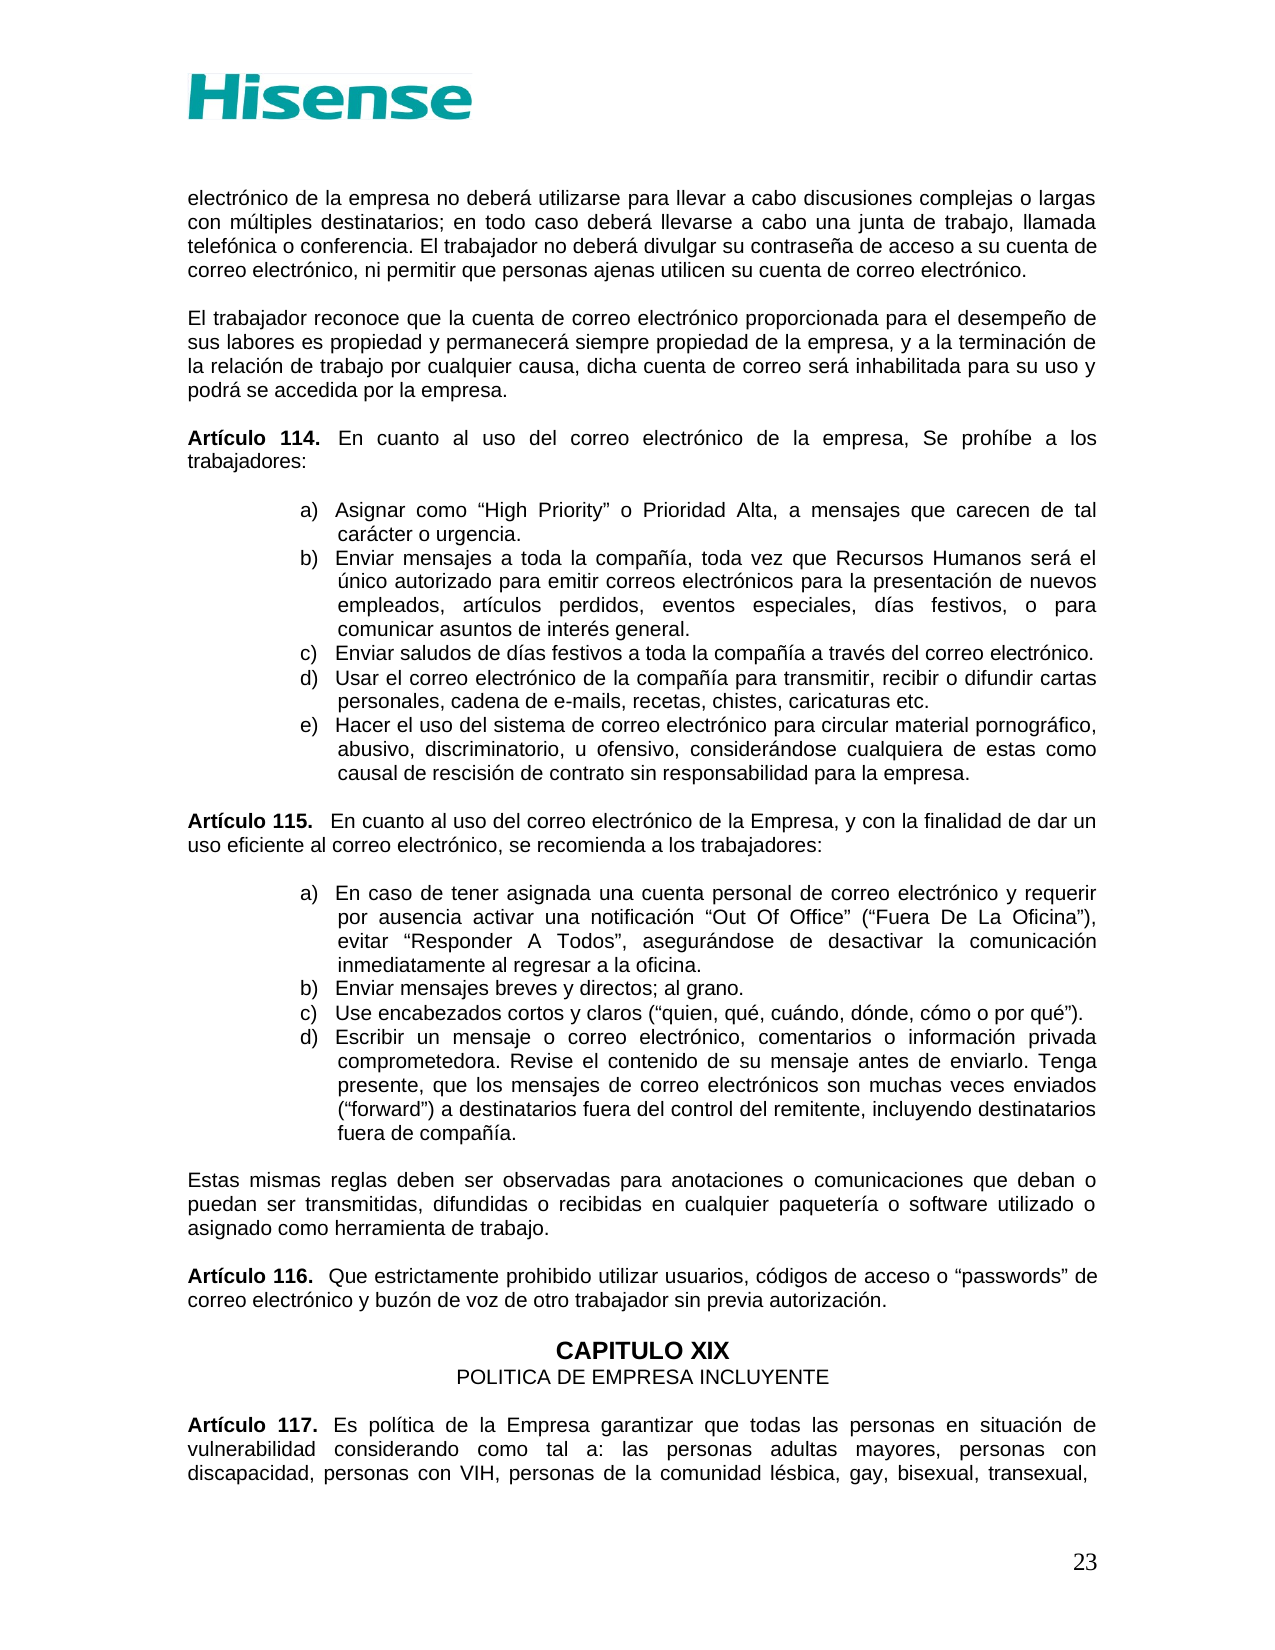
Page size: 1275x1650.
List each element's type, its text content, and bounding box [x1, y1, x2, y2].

list Usar el correo electrónico de la compañía para transmitir, recibir o difundir cartas personales, cadena de e-mails, recetas, chistes, caricaturas etc. [300, 665, 1098, 713]
subtitle CAPITULO XIX [176, 1336, 1110, 1365]
list Asignar como “High Priority” o Prioridad Alta, a mensajes que carecen de tal carácter o urgencia. [300, 497, 1097, 545]
list Enviar mensajes a toda la compañía, toda vez que Recursos Humanos será el único autorizado para emitir correos electrónicos para la presentación de nuevos empleados, artículos perdidos, eventos especiales, días festivos, o para comunicar asuntos de interés general. [300, 545, 1097, 641]
list Hacer el uso del sistema de correo electrónico para circular material pornográfico, abusivo, discriminatorio, u ofensivo, considerándose cualquiera de estas como causal de rescisión de contrato sin responsabilidad para la empresa. [300, 713, 1098, 785]
text POLITICA DE EMPRESA INCLUYENTE [176, 1365, 1110, 1389]
list En caso de tener asignada una cuenta personal de correo electrónico y requerir por ausencia activar una notificación “Out Of Office” (“Fuera De La Oficina”), evitar “Responder A Todos”, asegurándose de desactivar la comunicación inmediatamente al regresar a la oficina. [300, 881, 1098, 977]
list Enviar saludos de días festivos a toda la compañía a través del correo electrónico. [300, 641, 1123, 665]
text El trabajador reconoce que la cuenta de correo electrónico proporcionada para el desempeño de sus labores es propiedad y permanecerá siempre propiedad de la empresa, y a la terminación de la relación de trabajo por cualquier causa, dicha cuenta de correo será inhabilitada para su uso y podrá se accedida por la empresa. [187, 306, 1098, 402]
list Enviar mensajes breves y directos; al grano. [300, 977, 1123, 1001]
text Artículo 116. Que estrictamente prohibido utilizar usuarios, códigos de acceso o “passwords” de correo electrónico y buzón de voz de otro trabajador sin previa autorización. [187, 1264, 1098, 1312]
picture [187, 73, 473, 120]
text Artículo 117. Es política de la Empresa garantizar que todas las personas en situación de vulnerabilidad considerando como tal a: las personas adultas mayores, personas con discapacidad, personas con VIH, personas de la comunidad lésbica, gay, bisexual, transexual, [187, 1413, 1098, 1484]
text electrónico de la empresa no deberá utilizarse para llevar a cabo discusiones complejas o largas con múltiples destinatarios; en todo caso deberá llevarse a cabo una junta de trabajo, llamada telefónica o conferencia. El trabajador no deberá divulgar su contraseña de acceso a su cuenta de correo electrónico, ni permitir que personas ajenas utilicen su cuenta de correo electrónico. [187, 186, 1097, 282]
list Escribir un mensaje o correo electrónico, comentarios o información privada comprometedora. Revise el contenido de su mensaje antes de enviarlo. Tenga presente, que los mensajes de correo electrónicos son muchas veces enviados (“forward”) a destinatarios fuera del control del remitente, incluyendo destinatarios fuera de compañía. [300, 1024, 1098, 1144]
list Use encabezados cortos y claros (“quien, qué, cuándo, dónde, cómo o por qué”). [300, 1001, 1123, 1024]
text Estas mismas reglas deben ser observadas para anotaciones o comunicaciones que deban o puedan ser transmitidas, difundidas o recibidas en cualquier paquetería o software utilizado o asignado como herramienta de trabajo. [187, 1168, 1097, 1240]
text Artículo 115. En cuanto al uso del correo electrónico de la Empresa, y con la finalidad de dar un uso eficiente al correo electrónico, se recomienda a los trabajadores: [187, 809, 1098, 857]
text Artículo 114. En cuanto al uso del correo electrónico de la empresa, Se prohíbe a los trabajadores: [187, 425, 1098, 473]
